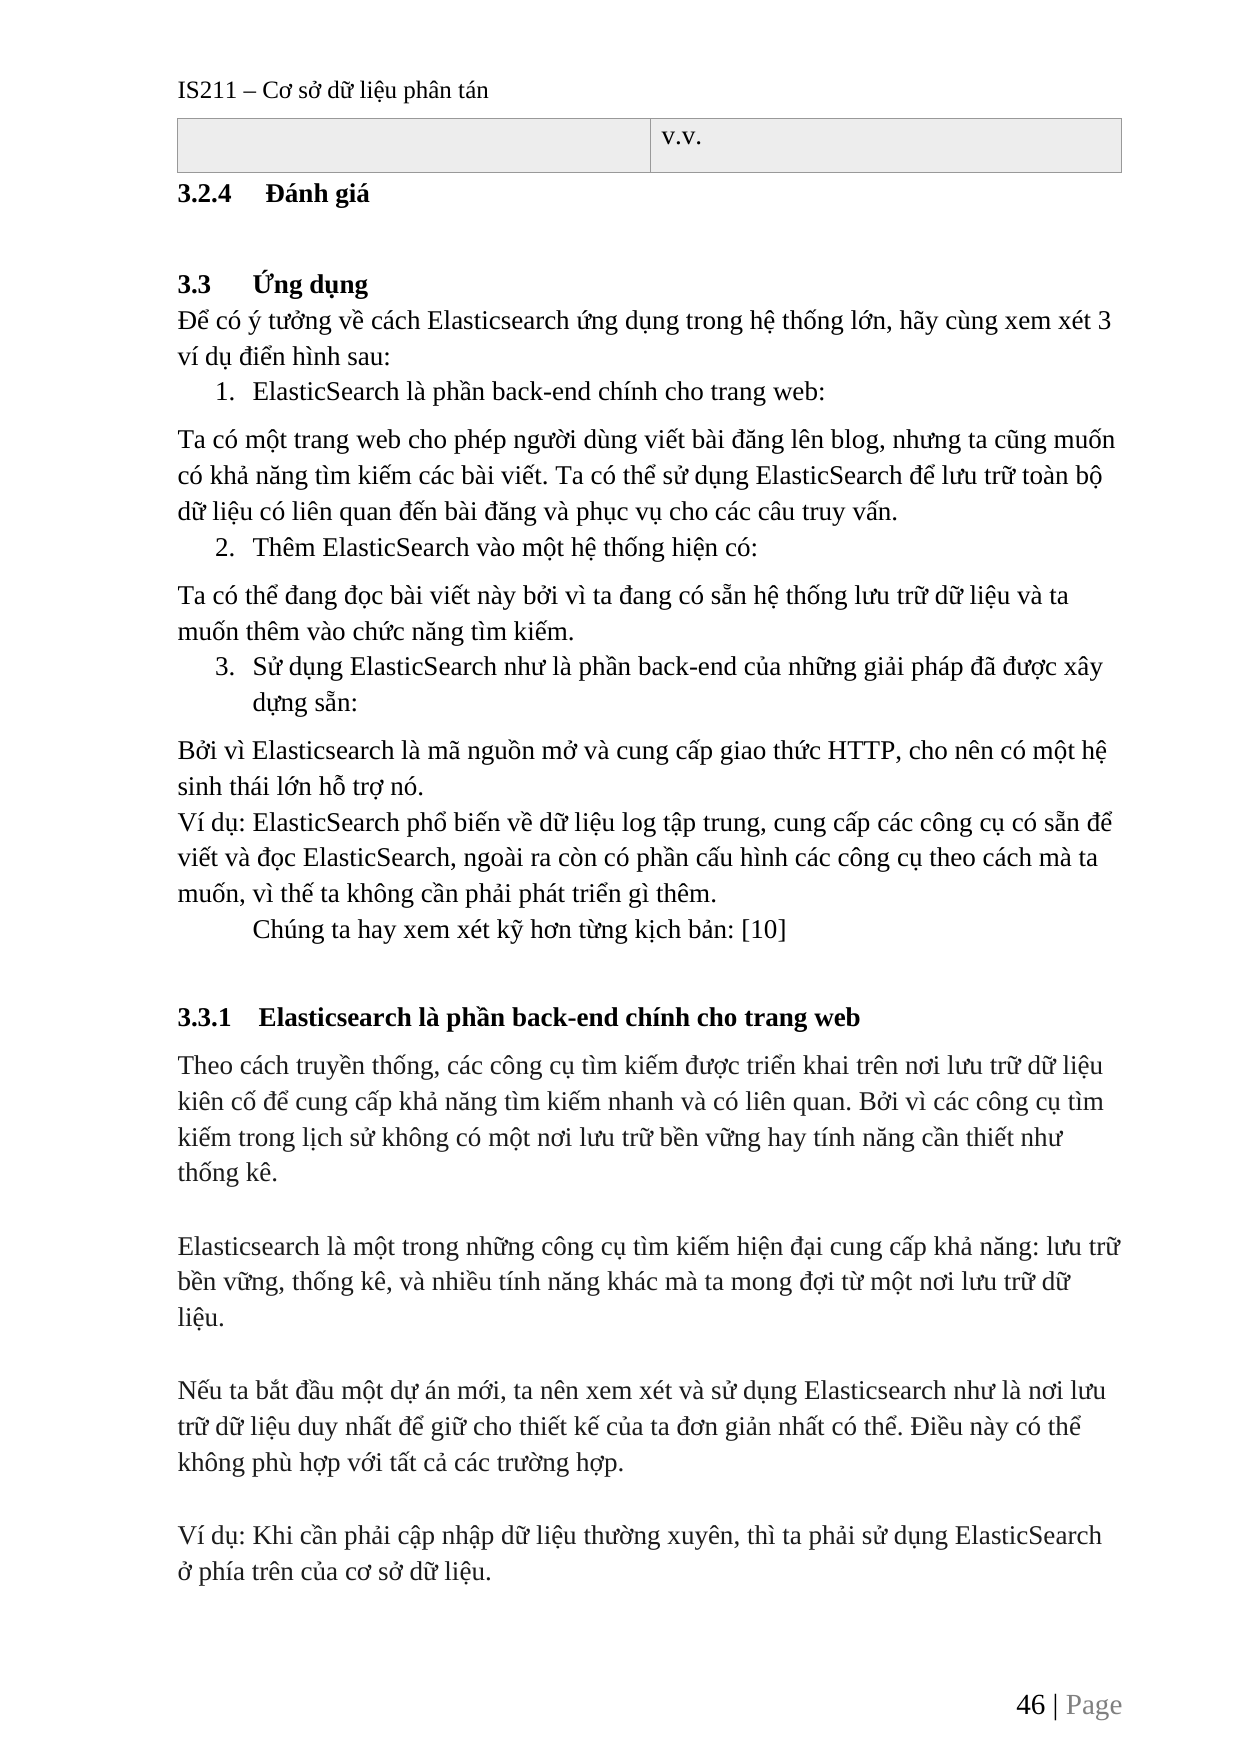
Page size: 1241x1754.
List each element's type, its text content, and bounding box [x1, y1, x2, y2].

text Theo cách truyền thống, các công cụ tìm kiếm được triển khai trên nơi lưu trữ dữ liệu kiên cố để cung cấp khả năng tìm kiếm nhanh và có liên quan. Bởi vì các công cụ tìm kiếm trong lịch sử không có một nơi lưu trữ bền vững hay tính năng cần thiết như thống kê. [177, 1049, 1122, 1188]
text Để có ý tưởng về cách Elasticsearch ứng dụng trong hệ thống lớn, hãy cùng xem xét 3 ví dụ điển hình sau: [177, 304, 1122, 371]
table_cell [178, 119, 650, 172]
text Ví dụ: Khi cần phải cập nhập dữ liệu thường xuyên, thì ta phải sử dụng ElasticSearch ở phía trên của cơ sở dữ liệu. [177, 1519, 1122, 1586]
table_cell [651, 119, 1121, 172]
list ElasticSearch là phần back-end chính cho trang web: [215, 375, 1122, 406]
subtitle 3.2.4 Đánh giá [177, 177, 1122, 208]
text Ví dụ: ElasticSearch phổ biến về dữ liệu log tập trung, cung cấp các công cụ có sẵn để viết và đọc ElasticSearch, ngoài ra còn có phần cấu hình các công cụ theo cách mà ta muốn, vì thế ta không cần phải phát triển gì thêm. [177, 806, 1122, 908]
text Bởi vì Elasticsearch là mã nguồn mở và cung cấp giao thức HTTP, cho nên có một hệ sinh thái lớn hỗ trợ nó. [177, 734, 1122, 801]
list Thêm ElasticSearch vào một hệ thống hiện có: [215, 531, 1122, 562]
text Elasticsearch là một trong những công cụ tìm kiếm hiện đại cung cấp khả năng: lưu trữ bền vững, thống kê, và nhiều tính năng khác mà ta mong đợi từ một nơi lưu trữ dữ liệu. [177, 1230, 1122, 1332]
text Ta có thể đang đọc bài viết này bởi vì ta đang có sẵn hệ thống lưu trữ dữ liệu và ta muốn thêm vào chức năng tìm kiếm. [177, 579, 1122, 646]
text Ta có một trang web cho phép người dùng viết bài đăng lên blog, nhưng ta cũng muốn có khả năng tìm kiếm các bài viết. Ta có thể sử dụng ElasticSearch để lưu trữ toàn bộ dữ liệu có liên quan đến bài đăng và phục vụ cho các câu truy vấn. [177, 423, 1122, 526]
text Nếu ta bắt đầu một dự án mới, ta nên xem xét và sử dụng Elasticsearch như là nơi lưu trữ dữ liệu duy nhất để giữ cho thiết kế của ta đơn giản nhất có thể. Điều này có thể không phù hợp với tất cả các trường hợp. [177, 1374, 1122, 1477]
text Chúng ta hay xem xét kỹ hơn từng kịch bản: [10] [177, 913, 1122, 944]
list Sử dụng ElasticSearch như là phần back-end của những giải pháp đã được xây dựng sẵn: [215, 650, 1122, 717]
subtitle 3.3 Ứng dụng [177, 268, 1122, 299]
subtitle 3.3.1 Elasticsearch là phần back-end chính cho trang web [177, 1001, 1122, 1032]
